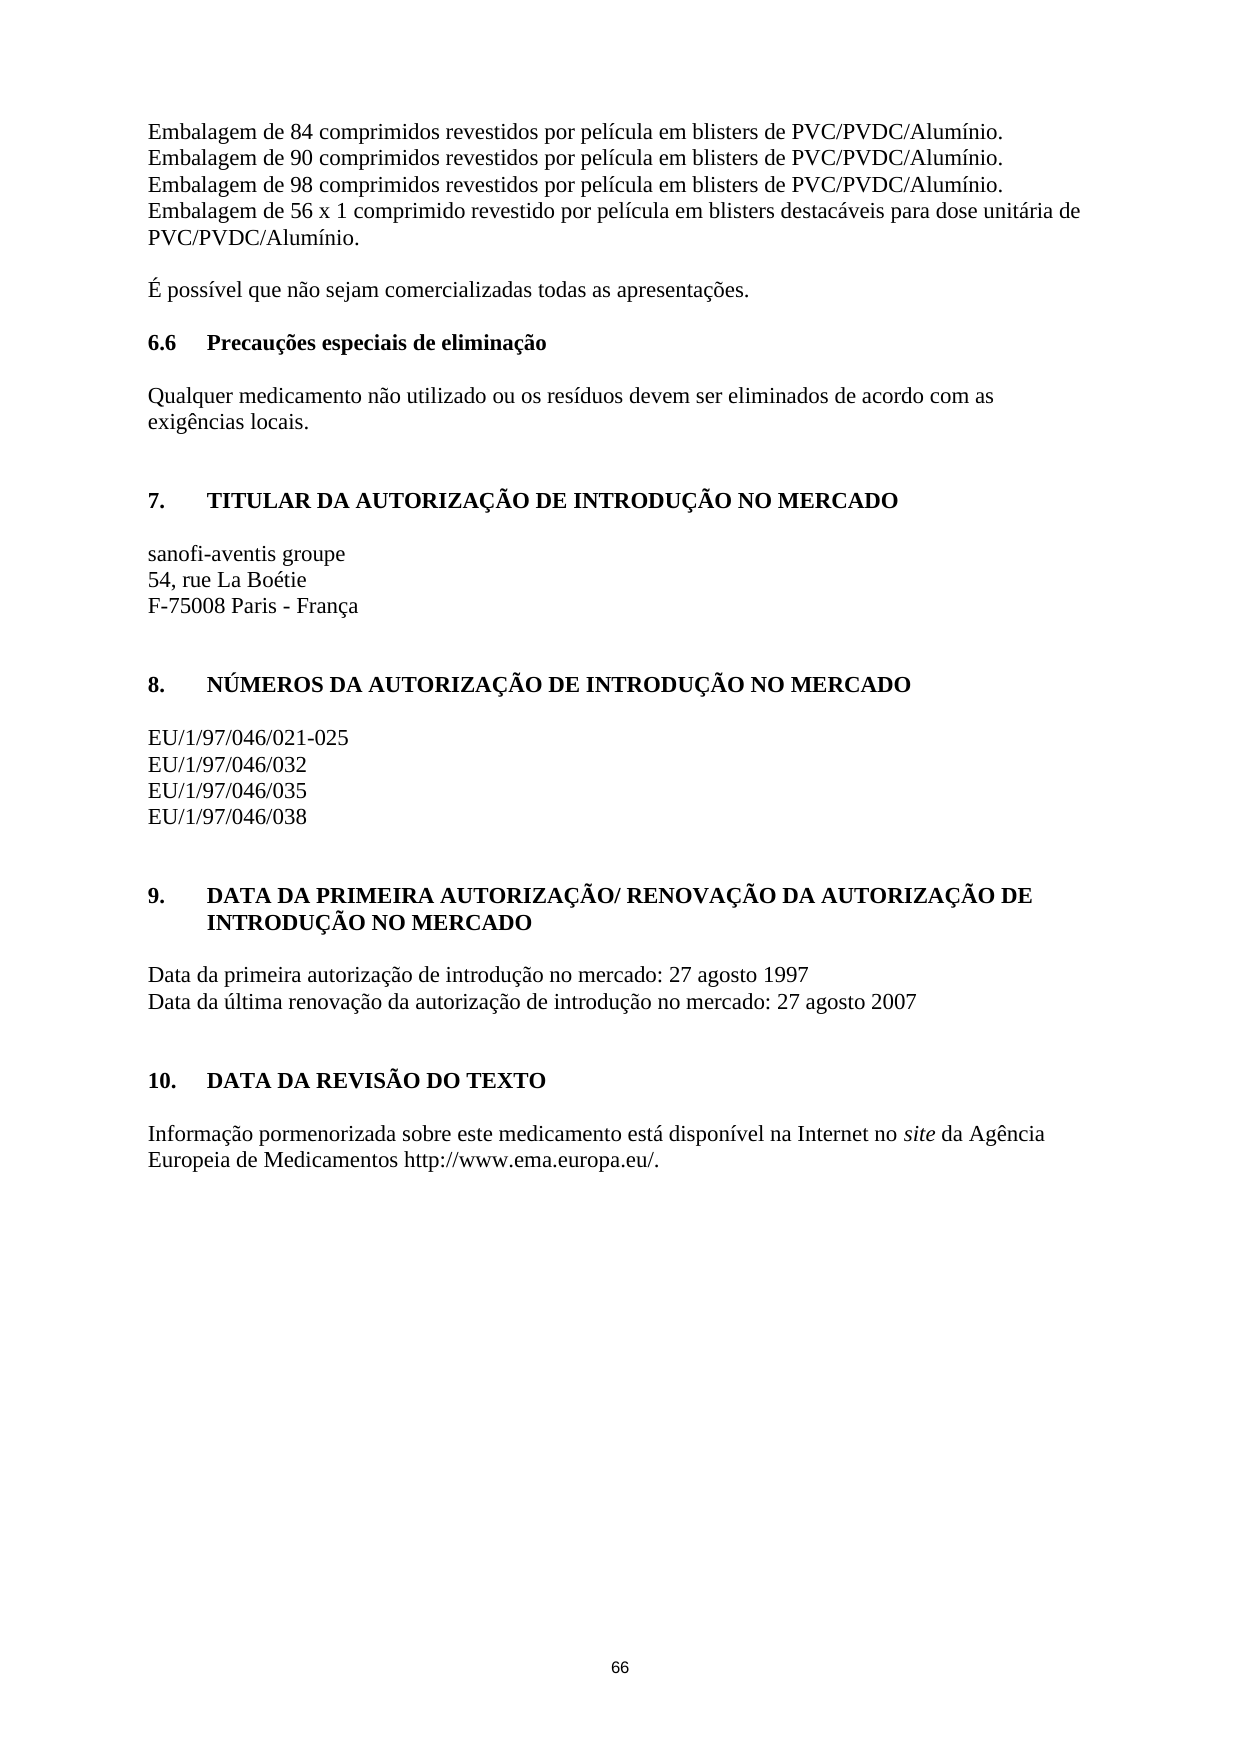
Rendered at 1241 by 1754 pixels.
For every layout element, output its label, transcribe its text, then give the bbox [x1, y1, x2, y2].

text Embalagem de 84 comprimidos revestidos por película em blisters de PVC/PVDC/Alumínio. [148, 118, 1093, 144]
text É possível que não sejam comercializadas todas as apresentações. [148, 276, 1093, 303]
text EU/1/97/046/021-025 EU/1/97/046/032 EU/1/97/046/035 EU/1/97/046/038 [148, 724, 1093, 830]
text Embalagem de 56 x 1 comprimido revestido por película em blisters destacáveis para dose unitária de PVC/PVDC/Alumínio. [148, 197, 1093, 250]
text Embalagem de 98 comprimidos revestidos por película em blisters de PVC/PVDC/Alumínio. [148, 171, 1093, 197]
subtitle 7. TITULAR DA AUTORIZAÇÃO DE INTRODUÇÃO NO MERCADO [148, 487, 1093, 513]
subtitle 10. DATA DA REVISÃO DO TEXTO [148, 1067, 1093, 1093]
subtitle 8. NÚMEROS DA AUTORIZAÇÃO DE INTRODUÇÃO NO MERCADO [148, 672, 1093, 698]
text Qualquer medicamento não utilizado ou os resíduos devem ser eliminados de acordo com as exigências locais. [148, 382, 1093, 434]
text Data da primeira autorização de introdução no mercado: 27 agosto 1997 Data da última renovação da autorização de introdução no mercado: 27 agosto 2007 [148, 961, 1093, 1014]
subtitle 6.6 Precauções especiais de eliminação [148, 329, 1093, 355]
subtitle 9. DATA DA PRIMEIRA AUTORIZAÇÃO/ RENOVAÇÃO DA AUTORIZAÇÃO DE INTRODUÇÃO NO MERCADO [148, 882, 1093, 935]
text Informação pormenorizada sobre este medicamento está disponível na Internet no site da Agência Europeia de Medicamentos http://www.ema.europa.eu/. [148, 1119, 1093, 1172]
text sanofi-aventis groupe 54, rue La Boétie F-75008 Paris - França [148, 540, 1093, 619]
text Embalagem de 90 comprimidos revestidos por película em blisters de PVC/PVDC/Alumínio. [148, 144, 1093, 171]
